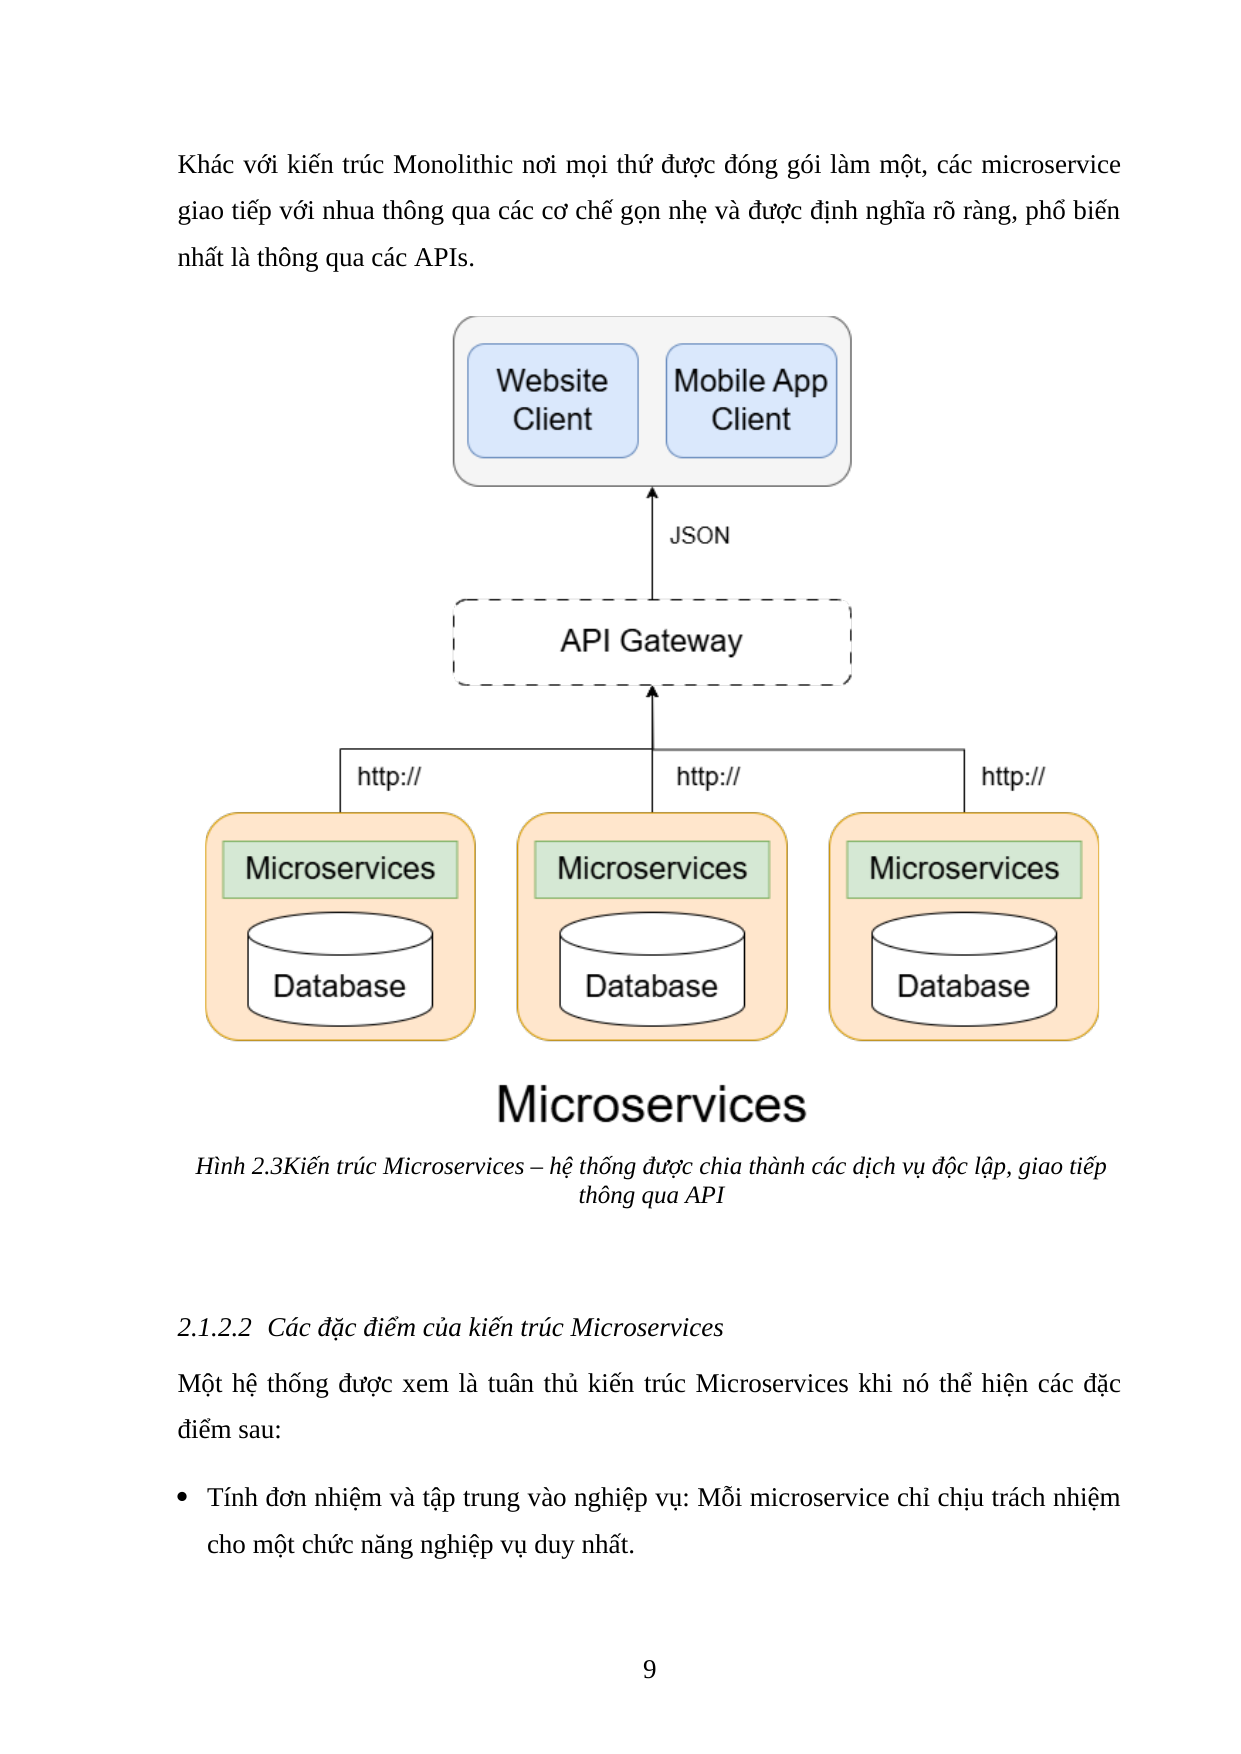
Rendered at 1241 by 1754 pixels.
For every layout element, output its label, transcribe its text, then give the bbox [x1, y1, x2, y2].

text Khác với kiến trúc Monolithic nơi mọi thứ được đóng gói làm một, các microservice giao tiếp với nhua thông qua các cơ chế gọn nhẹ và được định nghĩa rõ ràng, phổ biến nhất là thông qua các APIs. [177, 148, 1122, 272]
picture [205, 316, 1100, 1135]
text Một hệ thống được xem là tuân thủ kiến trúc Microservices khi nó thể hiện các đặc điểm sau: [177, 1367, 1122, 1444]
subtitle Các đặc điểm của kiến trúc Microservices [177, 1311, 1122, 1342]
text Tính đơn nhiệm và tập trung vào nghiệp vụ: Mỗi microservice chỉ chịu trách nhiệm cho một chức năng nghiệp vụ duy nhất. [177, 1481, 1122, 1559]
